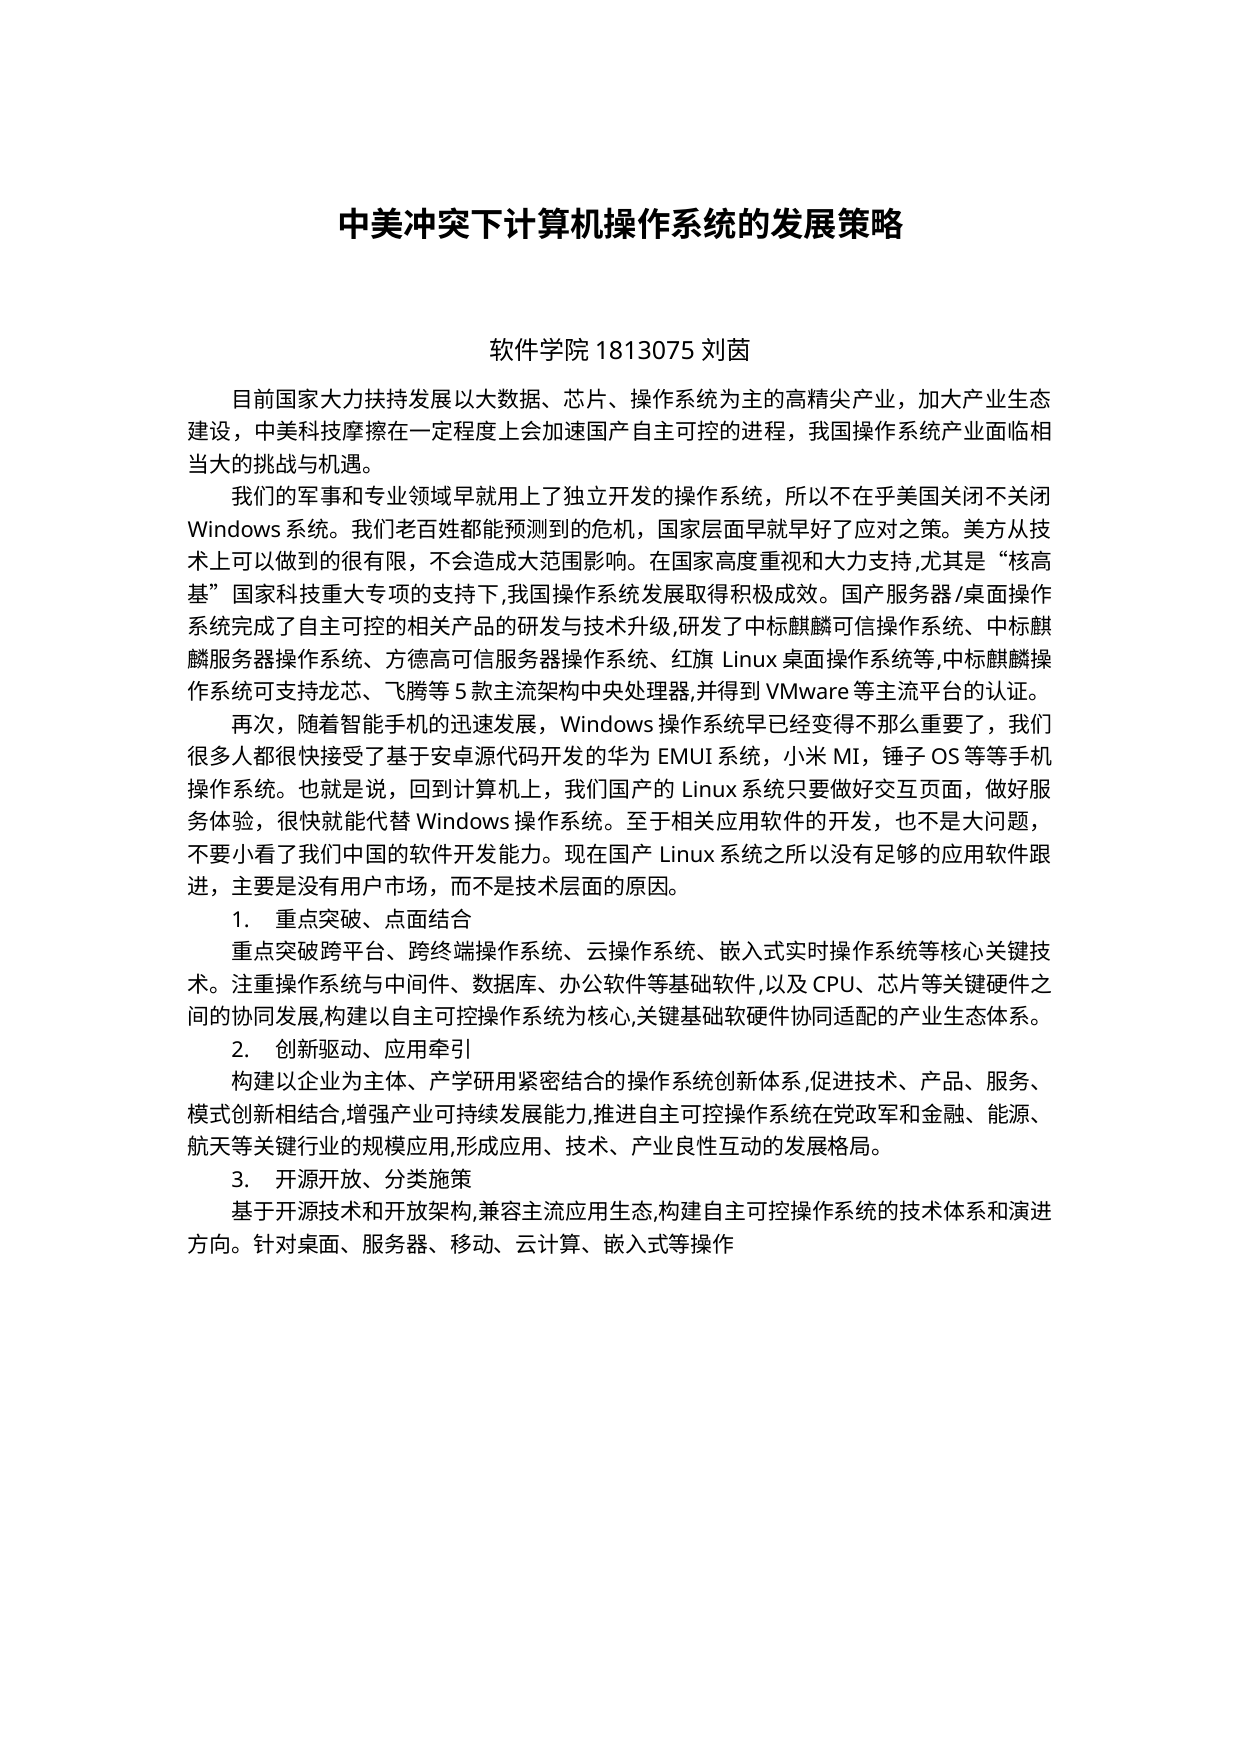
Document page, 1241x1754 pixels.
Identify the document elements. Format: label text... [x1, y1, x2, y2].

text 我们的军事和专业领域早就用上了独立开发的操作系统，所以不在乎美国关闭不关闭Windows系统。我们老百姓都能预测到的危机，国家层面早就早好了应对之策。美方从技术上可以做到的很有限，不会造成大范围影响。在国家高度重视和大力支持,尤其是“核高基”国家科技重大专项的支持下,我国操作系统发展取得积极成效。国产服务器/桌面操作系统完成了自主可控的相关产品的研发与技术升级,研发了中标麒麟可信操作系统、中标麒麟服务器操作系统、方德高可信服务器操作系统、红旗Linux桌面操作系统等,中标麒麟操作系统可支持龙芯、飞腾等5款主流架构中央处理器,并得到VMware等主流平台的认证。 [187, 479, 1053, 706]
text 目前国家大力扶持发展以大数据、芯片、操作系统为主的高精尖产业，加大产业生态建设，中美科技摩擦在一定程度上会加速国产自主可控的进程，我国操作系统产业面临相当大的挑战与机遇。 [187, 381, 1053, 479]
text 构建以企业为主体、产学研用紧密结合的操作系统创新体系,促进技术、产品、服务、模式创新相结合,增强产业可持续发展能力,推进自主可控操作系统在党政军和金融、能源、航天等关键行业的规模应用,形成应用、技术、产业良性互动的发展格局。 [187, 1064, 1053, 1161]
text 基于开源技术和开放架构,兼容主流应用生态,构建自主可控操作系统的技术体系和演进方向。针对桌面、服务器、移动、云计算、嵌入式等操作 [187, 1194, 1053, 1259]
text 再次，随着智能手机的迅速发展，Windows操作系统早已经变得不那么重要了，我们很多人都很快接受了基于安卓源代码开发的华为EMUI系统，小米MI，锤子OS等等手机操作系统。也就是说，回到计算机上，我们国产的Linux系统只要做好交互页面，做好服务体验，很快就能代替Windows操作系统。至于相关应用软件的开发，也不是大问题，不要小看了我们中国的软件开发能力。现在国产Linux系统之所以没有足够的应用软件跟进，主要是没有用户市场，而不是技术层面的原因。 [187, 706, 1053, 901]
list 开源开放、分类施策 [231, 1161, 1053, 1194]
list 创新驱动、应用牵引 [231, 1031, 1053, 1064]
text 软件学院 1813075 刘茵 [187, 316, 1053, 381]
text 重点突破跨平台、跨终端操作系统、云操作系统、嵌入式实时操作系统等核心关键技术。注重操作系统与中间件、数据库、办公软件等基础软件,以及CPU、芯片等关键硬件之间的协同发展,构建以自主可控操作系统为核心,关键基础软硬件协同适配的产业生态体系。 [187, 934, 1053, 1031]
list 重点突破、点面结合 [231, 901, 1053, 934]
subtitle 中美冲突下计算机操作系统的发展策略 [187, 189, 1053, 254]
